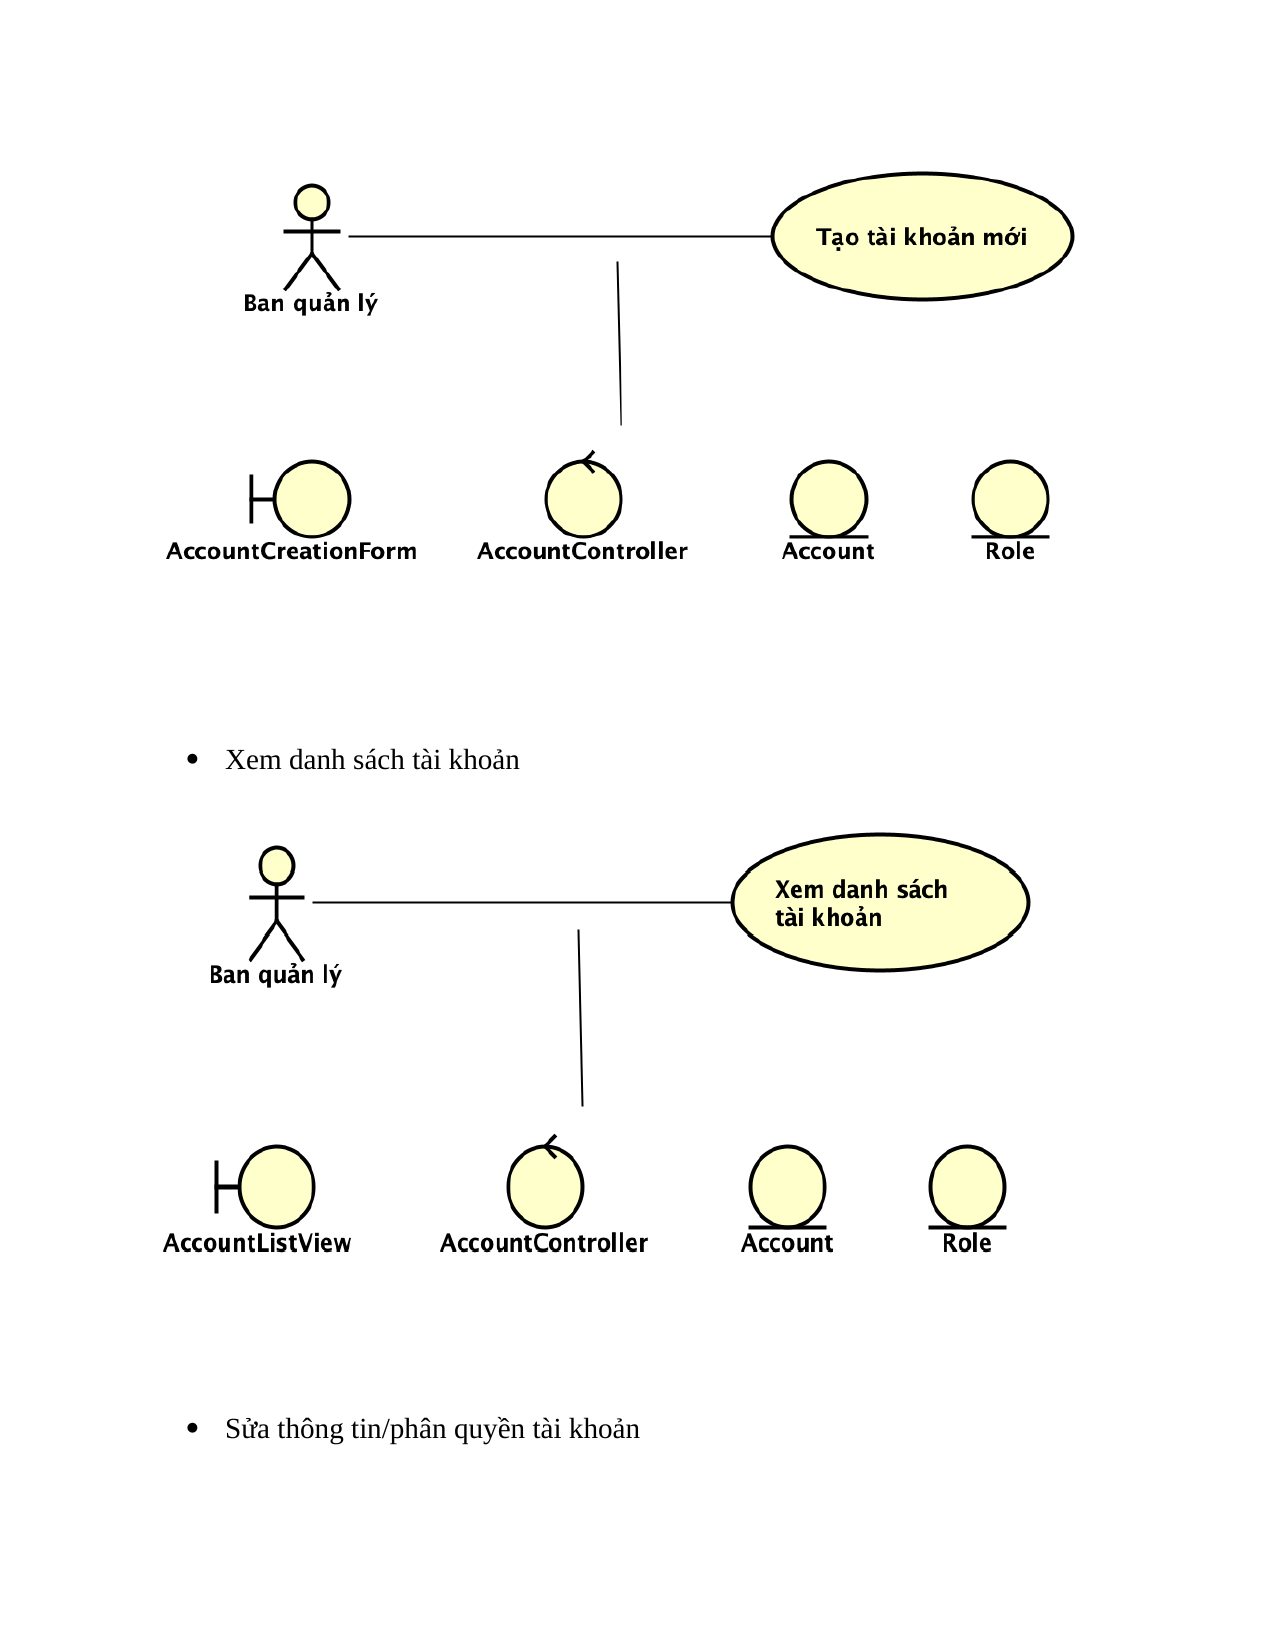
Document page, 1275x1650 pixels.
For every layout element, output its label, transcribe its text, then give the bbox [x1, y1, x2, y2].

picture [150, 809, 1096, 1378]
list Xem danh sách tài khoản [187, 742, 1125, 776]
picture [150, 150, 1107, 675]
list Sửa thông tin/phân quyền tài khoản [187, 1411, 1125, 1445]
